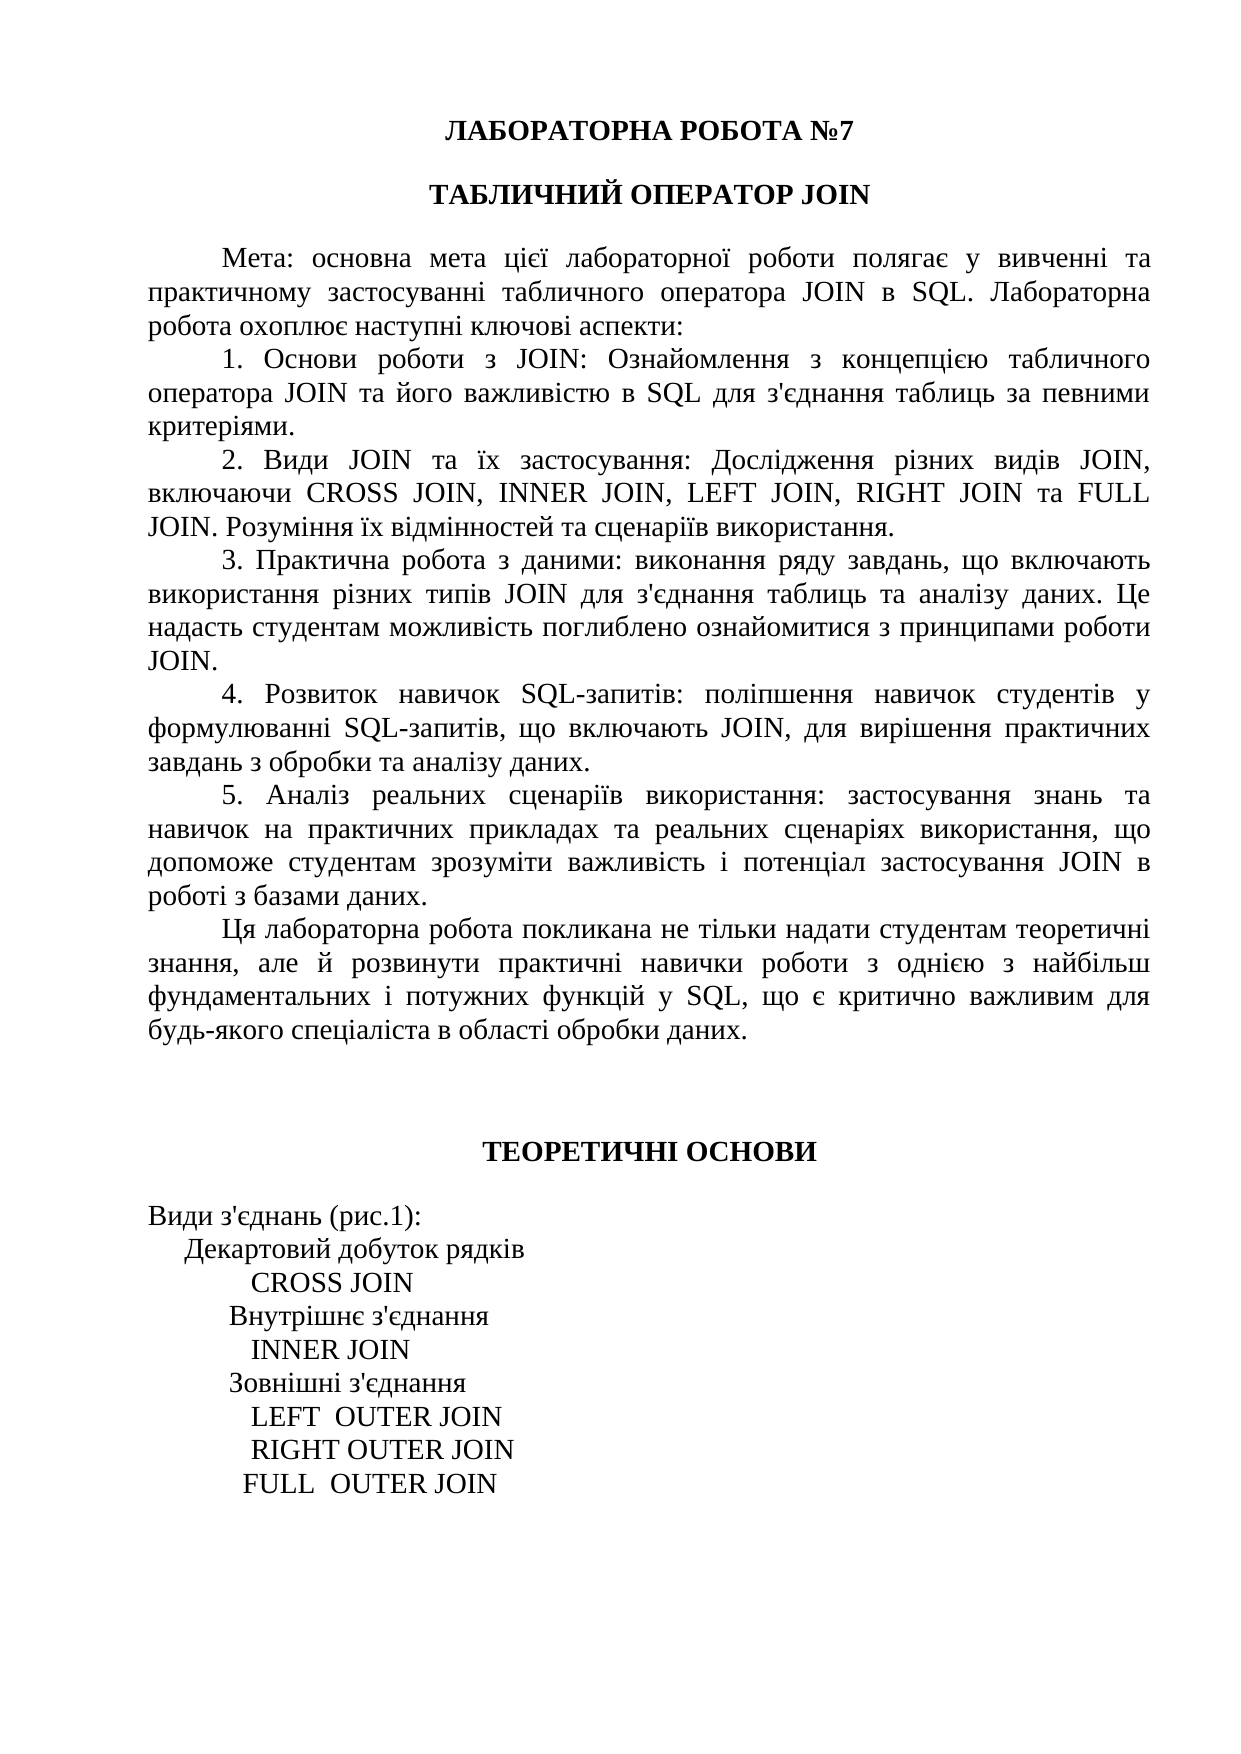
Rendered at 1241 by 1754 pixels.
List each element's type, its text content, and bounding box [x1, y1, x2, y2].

text Види з'єднань (рис.1): [148, 1198, 1152, 1231]
text INNER JOIN [148, 1332, 1152, 1365]
text LEFT OUTER JOIN [148, 1399, 1152, 1432]
text ТЕОРЕТИЧНІ ОСНОВИ [148, 1134, 1152, 1168]
text 5. Аналіз реальних сценаріїв використання: застосування знань та навичок на практичних прикладах та реальних сценаріях використання, що допоможе студентам зрозуміти важливість і потенціал застосування JOIN в роботі з базами даних. [148, 777, 1152, 911]
text 4. Розвиток навичок SQL-запитів: поліпшення навичок студентів у формулюванні SQL-запитів, що включають JOIN, для вирішення практичних завдань з обробки та аналізу даних. [148, 677, 1152, 777]
text Ця лабораторна робота покликана не тільки надати студентам теоретичні знання, але й розвинути практичні навички роботи з однією з найбільш фундаментальних і потужних функцій у SQL, що є критично важливим для будь-якого спеціаліста в області обробки даних. [148, 911, 1152, 1046]
text Внутрішнє з'єднання [148, 1298, 1152, 1332]
text FULL OUTER JOIN [148, 1466, 1152, 1499]
text CROSS JOIN [148, 1265, 1152, 1298]
text 1. Основи роботи з JOIN: Ознайомлення з концепцією табличного оператора JOIN та його важливістю в SQL для з'єднання таблиць за певними критеріями. [148, 341, 1152, 442]
text Зовнішні з'єднання [148, 1365, 1152, 1399]
text Мета: основна мета цієї лабораторної роботи полягає у вивченні та практичному застосуванні табличного оператора JOIN в SQL. Лабораторна робота охоплює наступні ключові аспекти: [148, 241, 1152, 341]
text ТАБЛИЧНИЙ ОПЕРАТОР JOIN [148, 177, 1152, 211]
text 2. Види JOIN та їх застосування: Дослідження різних видів JOIN, включаючи CROSS JOIN, INNER JOIN, LEFT JOIN, RIGHT JOIN та FULL JOIN. Розуміння їх відмінностей та сценаріїв використання. [148, 442, 1152, 542]
text RIGHT OUTER JOIN [148, 1432, 1152, 1466]
text Декартовий добуток рядків [148, 1231, 1152, 1265]
text 3. Практична робота з даними: виконання ряду завдань, що включають використання різних типів JOIN для з'єднання таблиць та аналізу даних. Це надасть студентам можливість поглиблено ознайомитися з принципами роботи JOIN. [148, 542, 1152, 677]
text ЛАБОРАТОРНА РОБОТА №7 [148, 113, 1152, 147]
